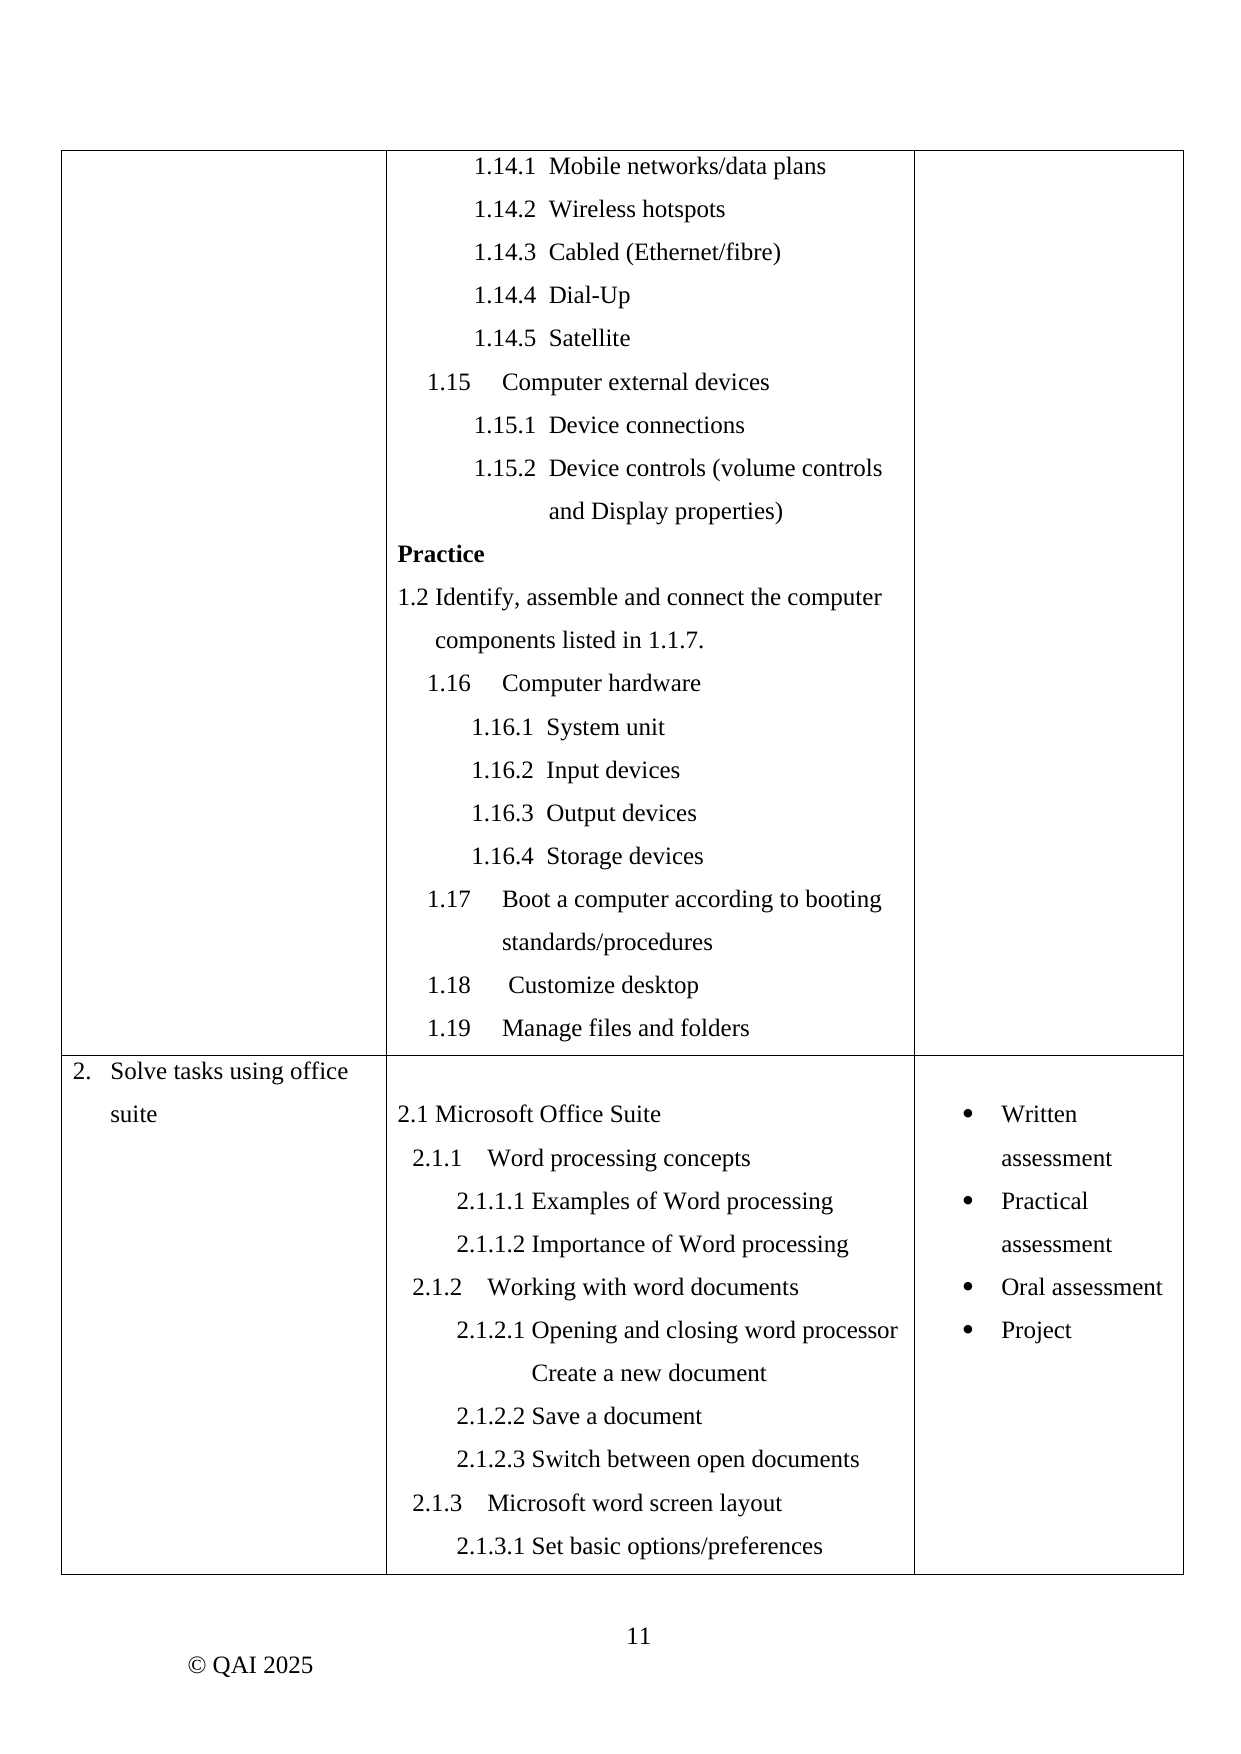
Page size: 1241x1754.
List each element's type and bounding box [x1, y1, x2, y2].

table_cell [915, 1056, 1183, 1574]
table_cell [62, 151, 386, 1055]
table_cell [62, 1056, 386, 1574]
table_cell [387, 1056, 914, 1574]
table_cell [915, 151, 1183, 1055]
table_cell [387, 151, 914, 1055]
